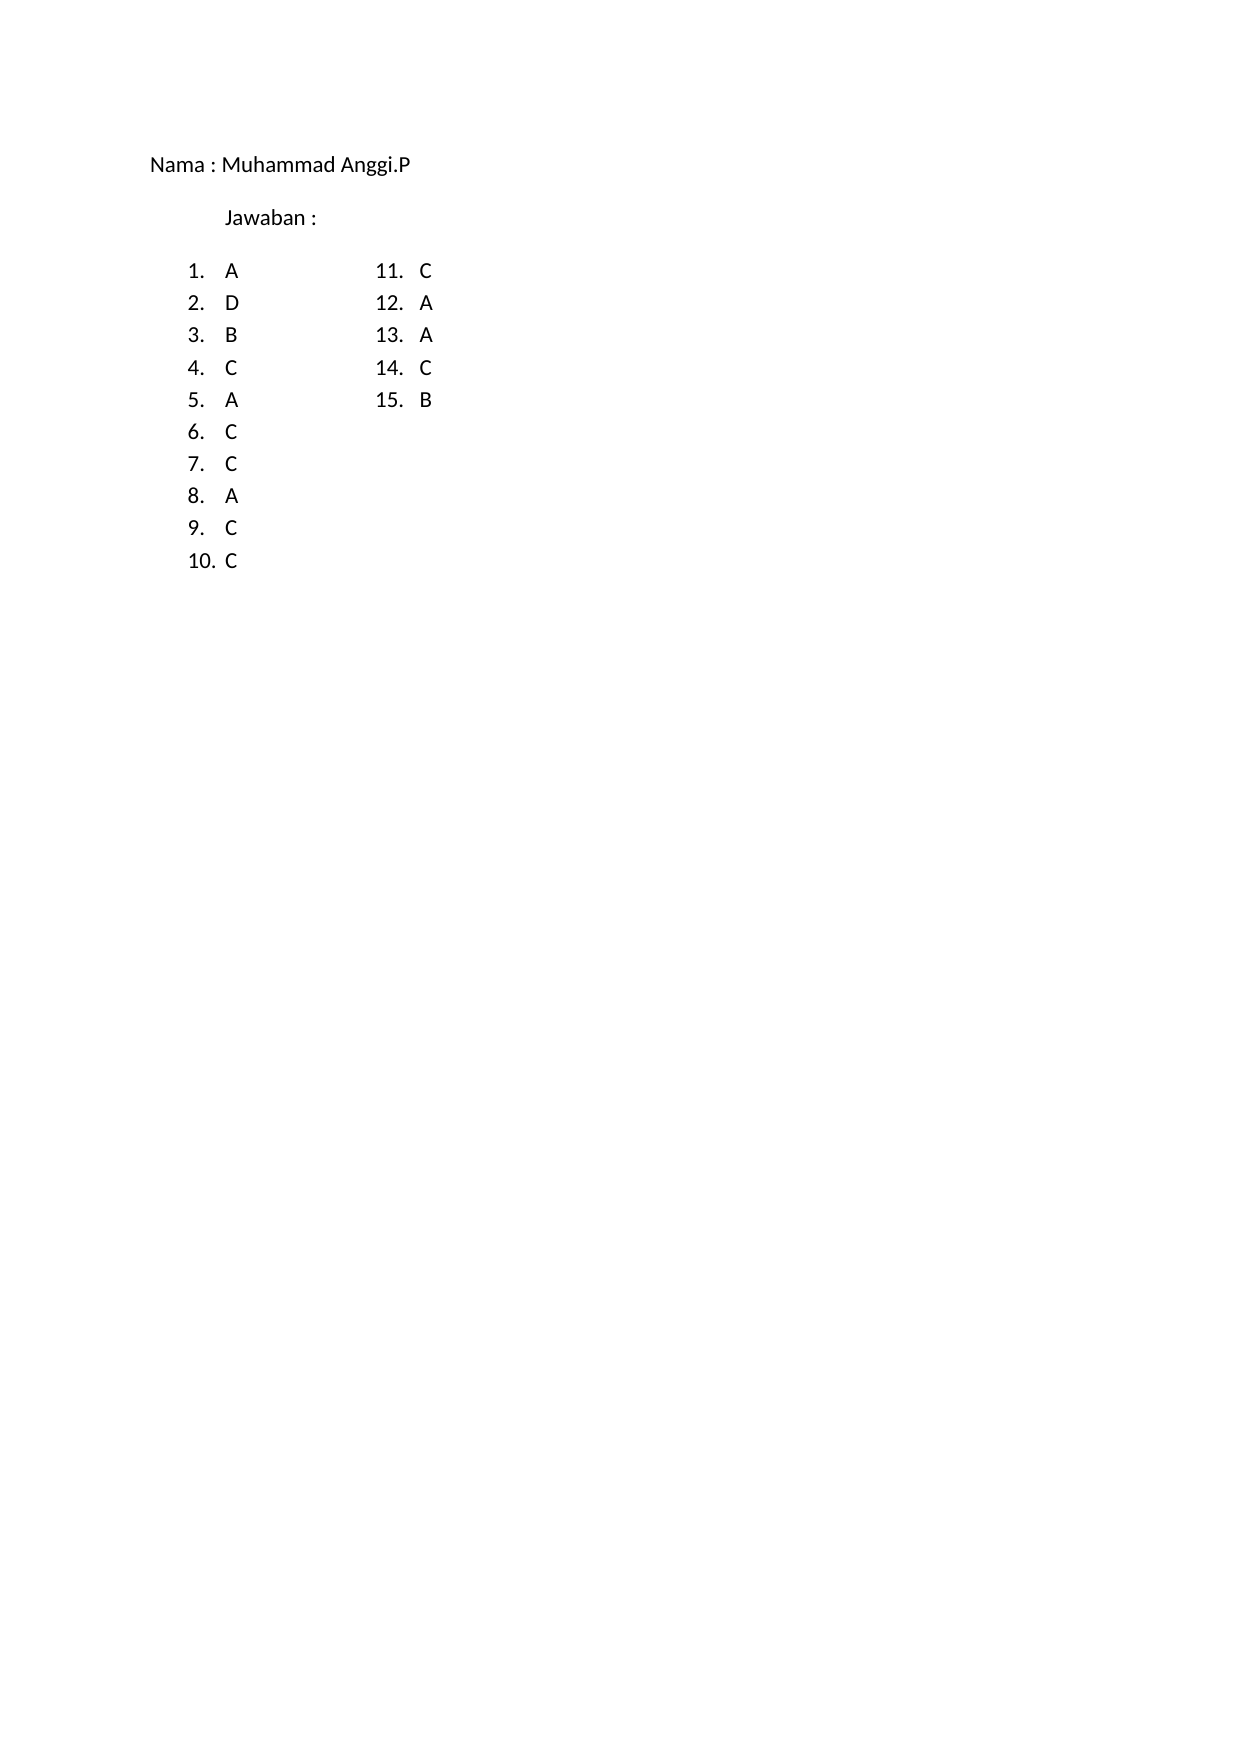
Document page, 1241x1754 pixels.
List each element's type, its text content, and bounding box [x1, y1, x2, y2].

list D 12. A [187, 288, 1090, 316]
list B 13. A [187, 320, 1090, 348]
list C 14. C [187, 353, 1090, 381]
list A [187, 481, 1090, 509]
text Jawaban : [150, 203, 1090, 231]
list C [187, 449, 1090, 477]
list A 11. C [187, 256, 1090, 284]
text Nama : Muhammad Anggi.P [150, 150, 1090, 178]
list A 15. B [187, 385, 1090, 413]
list C [187, 546, 1090, 574]
list C [187, 417, 1090, 445]
list C [187, 513, 1090, 542]
